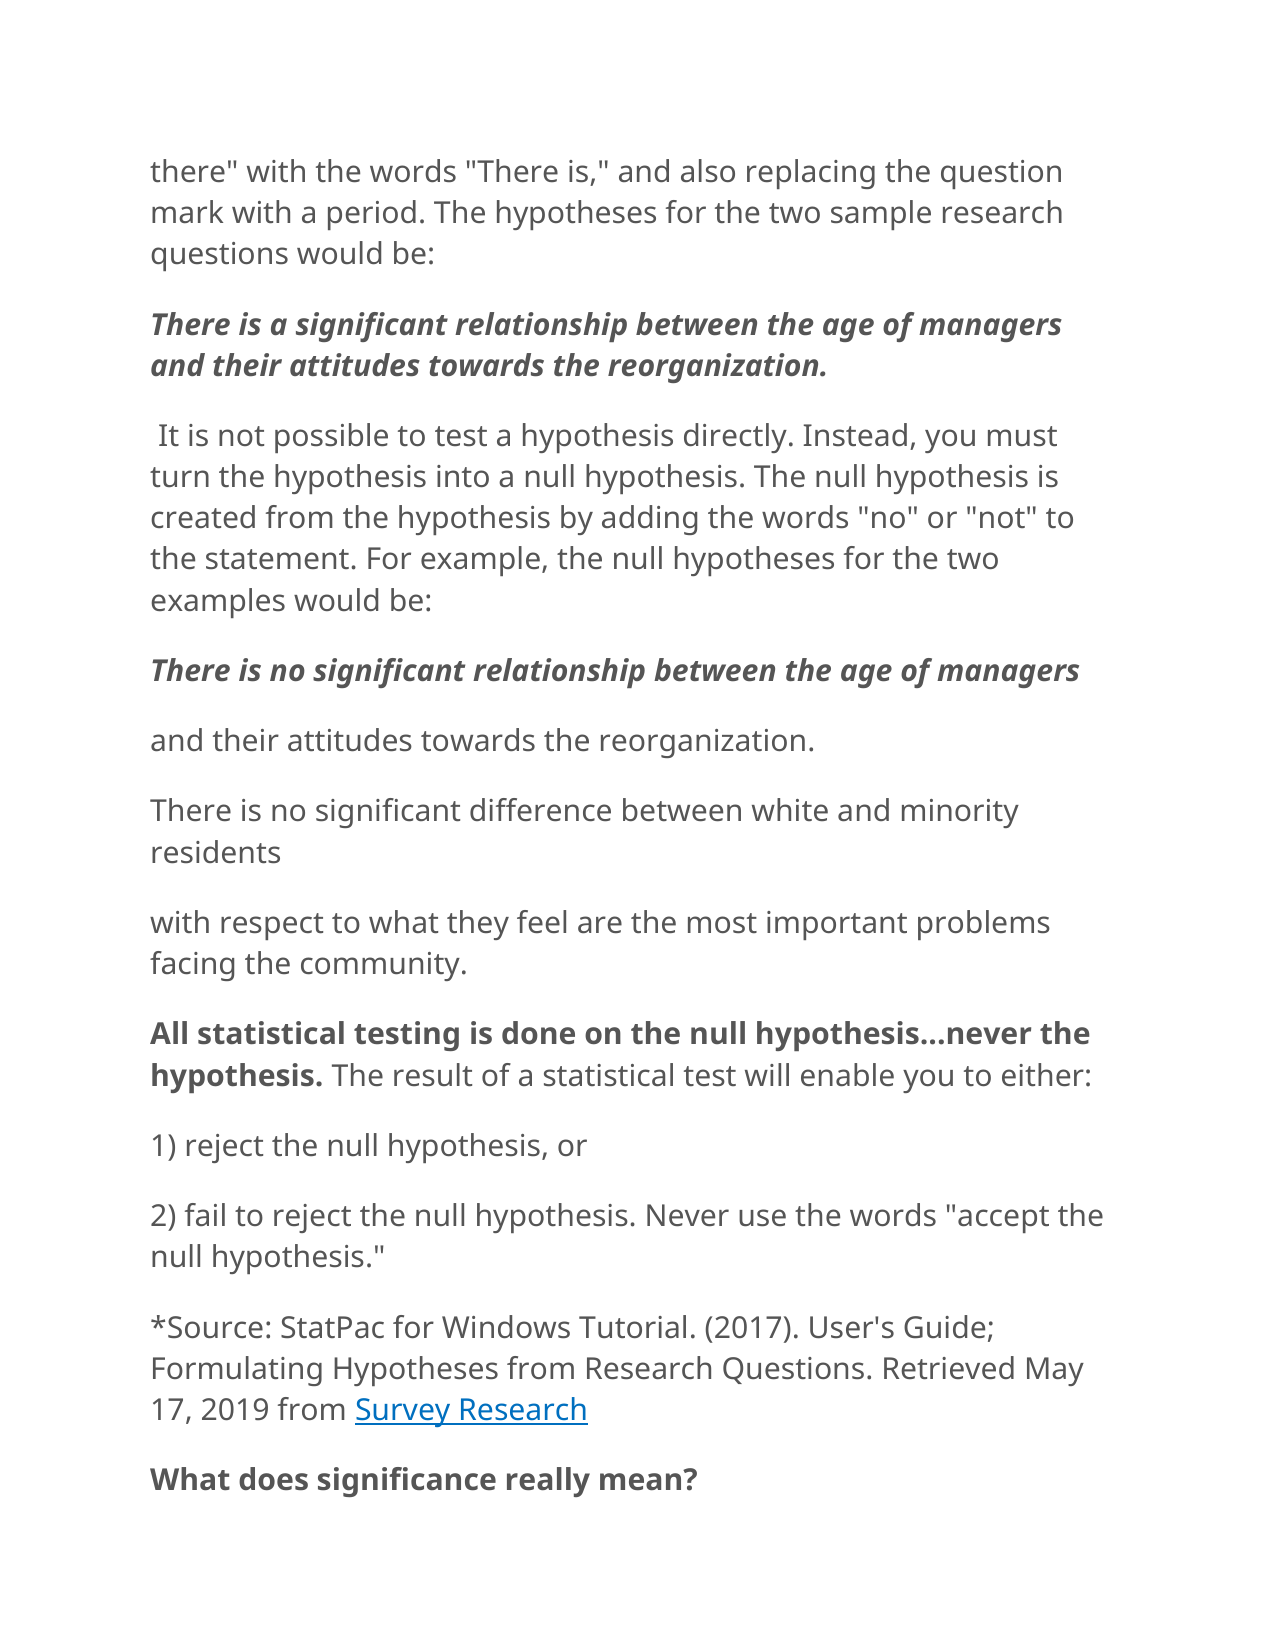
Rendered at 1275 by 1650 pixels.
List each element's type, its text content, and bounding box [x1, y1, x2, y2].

text There is no significant relationship between the age of managers [150, 649, 1125, 690]
text 2) fail to reject the null hypothesis. Never use the words "accept the null hypothesis." [150, 1194, 1125, 1277]
text There is no significant difference between white and minority residents [150, 789, 1125, 872]
text All statistical testing is done on the null hypothesis...never the hypothesis. The result of a statistical test will enable you to either: [150, 1012, 1125, 1095]
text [150, 150, 1125, 273]
text and their attitudes towards the reorganization. [150, 719, 1125, 760]
text with respect to what they feel are the most important problems facing the community. [150, 901, 1125, 983]
text 1) reject the null hypothesis, or [150, 1124, 1125, 1165]
text What does significance really mean? [150, 1458, 1125, 1499]
text It is not possible to test a hypothesis directly. Instead, you must turn the hypothesis into a null hypothesis. The null hypothesis is created from the hypothesis by adding the words "no" or "not" to the statement. For example, the null hypotheses for the two examples would be: [150, 414, 1125, 620]
text *Source: StatPac for Windows Tutorial. (2017). User's Guide; Formulating Hypotheses from Research Questions. Retrieved May 17, 2019 from Survey Research [150, 1306, 1125, 1429]
text There is a significant relationship between the age of managers and their attitudes towards the reorganization. [150, 303, 1125, 385]
